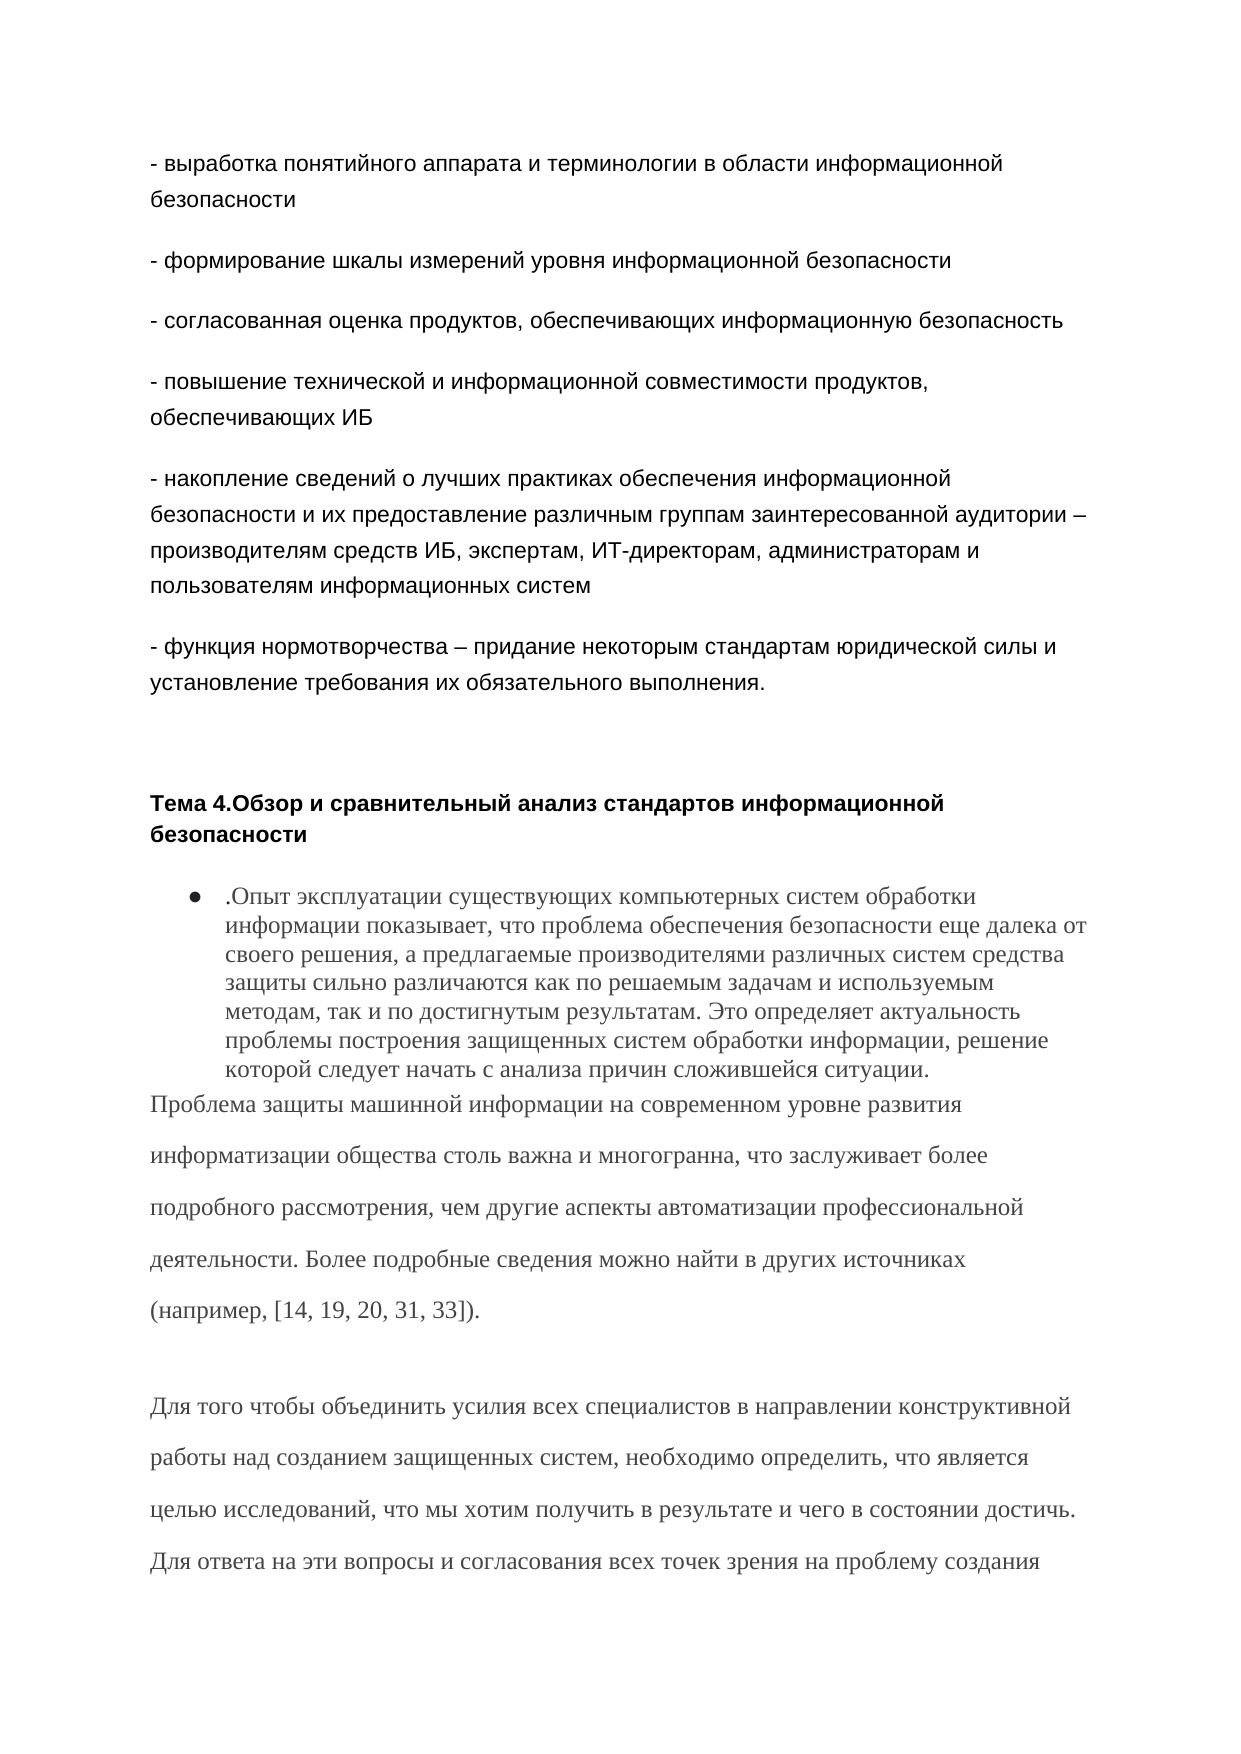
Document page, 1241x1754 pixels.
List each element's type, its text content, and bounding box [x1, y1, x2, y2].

text - функция нормотворчества – придание некоторым стандартам юридической силы и установление требования их обязательного выполнения. [150, 633, 1090, 696]
text Тема 4.Обзор и сравнительный анализ стандартов информационной безопасности [150, 790, 1090, 847]
list .Опыт эксплуатации существующих компьютерных систем обработки информации показывает, что проблема обеспечения безопасности еще далека от своего решения, а предлагаемые производителями различных систем средства защиты сильно различаются как по решаемым задачам и используемым методам, так и по достигнутым результатам. Это определяет актуальность проблемы построения защищенных систем обработки информации, решение которой следует начать с анализа причин сложившейся ситуации. [187, 881, 1090, 1082]
text - согласованная оценка продуктов, обеспечивающих информационную безопасность [150, 307, 1090, 334]
text Проблема защиты машинной информации на современном уровне развития информатизации общества столь важна и многогранна, что заслуживает более подробного рассмотрения, чем другие аспекты автоматизации профессиональной деятельности. Более подробные сведения можно найти в других источниках (например, [14, 19, 20, 31, 33]). [150, 1089, 1090, 1324]
text - повышение технической и информационной совместимости продуктов, обеспечивающих ИБ [150, 368, 1090, 431]
text - выработка понятийного аппарата и терминологии в области информационной безопасности [150, 150, 1090, 212]
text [150, 1391, 1090, 1574]
text - накопление сведений о лучших практиках обеспечения информационной безопасности и их предоставление различным группам заинтересованной аудитории – производителям средств ИБ, экспертам, ИТ-директорам, администраторам и пользователям информационных систем [150, 465, 1090, 599]
text - формирование шкалы измерений уровня информационной безопасности [150, 247, 1090, 273]
